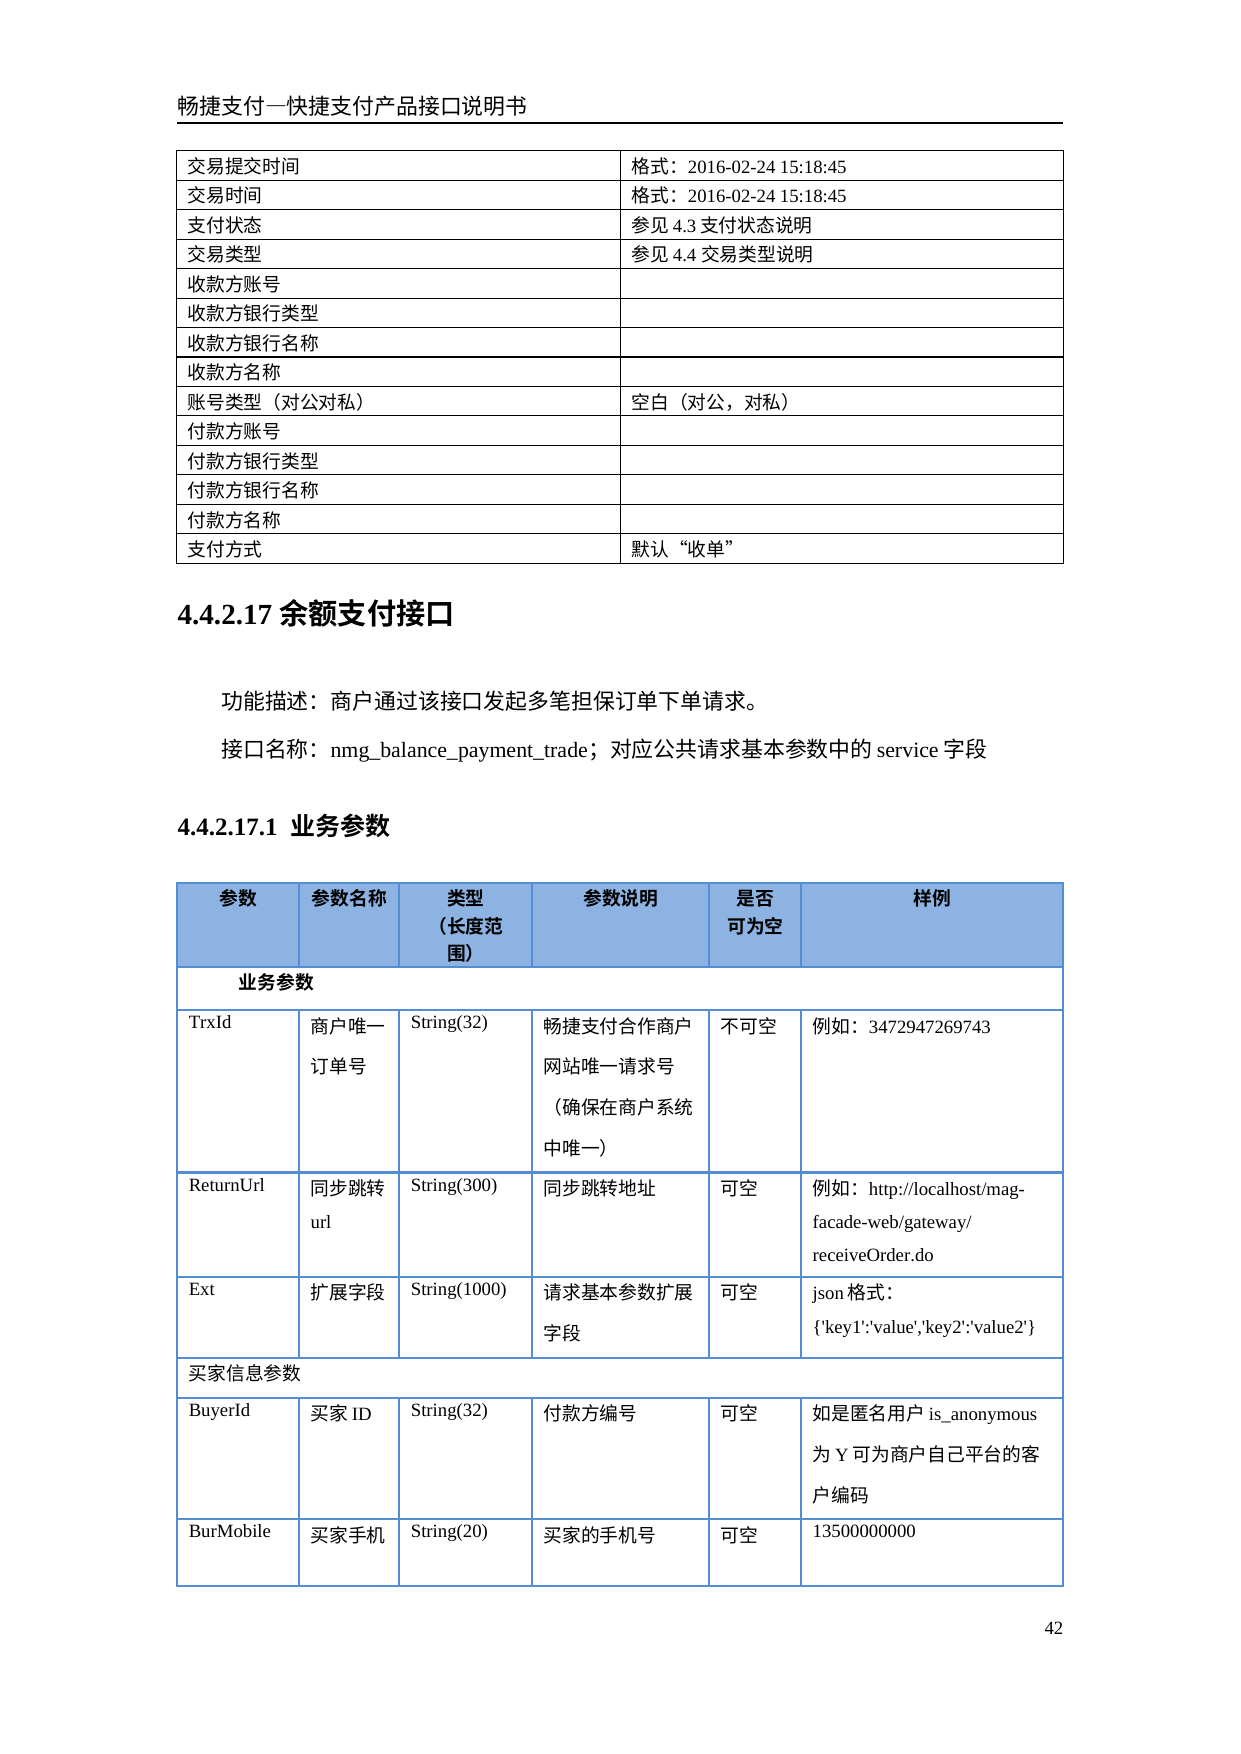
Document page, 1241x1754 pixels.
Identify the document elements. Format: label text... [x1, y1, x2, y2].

text 功能描述：商户通过该接口发起多笔担保订单下单请求。 [177, 684, 1063, 716]
table_cell 默认“收单” [621, 534, 1063, 563]
table_cell String(20) [400, 1520, 531, 1585]
table_cell BurMobile [178, 1520, 298, 1585]
table_cell Ext [178, 1278, 298, 1357]
table_cell TrxId [178, 1011, 298, 1171]
table_cell 商户唯一订单号 [300, 1011, 398, 1171]
table_cell 参见4.4 交易类型说明 [621, 240, 1063, 268]
table_cell 买家的手机号 [533, 1520, 708, 1585]
table_cell [621, 358, 1063, 386]
table_cell 账号类型（对公对私） [177, 387, 620, 415]
table_cell 畅捷支付合作商户网站唯一请求号（确保在商户系统中唯一） [533, 1011, 708, 1171]
table_cell json格式：{'key1':'value','key2':'value2'} [802, 1278, 1062, 1357]
table_cell 例如：3472947269743 [802, 1011, 1062, 1171]
table_cell 收款方账号 [177, 269, 620, 297]
table_cell 同步跳转url [300, 1174, 398, 1276]
table_cell 业务参数 [178, 968, 1062, 1009]
table_cell 13500000000 [802, 1520, 1062, 1585]
table_header 参数名称 [300, 884, 398, 966]
table_header 样例 [802, 884, 1062, 966]
table_cell [621, 446, 1063, 474]
table_cell 交易时间 [177, 181, 620, 209]
table_cell 买家ID [300, 1399, 398, 1518]
table_cell 收款方银行名称 [177, 328, 620, 356]
table_header 类型 （长度范围） [400, 884, 531, 966]
table_cell 支付方式 [177, 534, 620, 563]
table_cell 付款方账号 [177, 416, 620, 445]
text 接口名称：nmg_balance_payment_trade；对应公共请求基本参数中的service字段 [177, 732, 1063, 763]
table_cell 付款方编号 [533, 1399, 708, 1518]
table_cell String(32) [400, 1399, 531, 1518]
table_header 参数 [178, 884, 298, 966]
table_cell 付款方银行类型 [177, 446, 620, 474]
table_cell [621, 505, 1063, 533]
table_cell BuyerId [178, 1399, 298, 1518]
table_cell String(32) [400, 1011, 531, 1171]
table_cell String(300) [400, 1174, 531, 1276]
table_cell 付款方名称 [177, 505, 620, 533]
table_cell 可空 [710, 1278, 800, 1357]
table_cell 收款方名称 [177, 358, 620, 386]
table_cell 交易提交时间 [177, 151, 620, 179]
table_cell [621, 475, 1063, 504]
table_cell 可空 [710, 1520, 800, 1585]
table_cell 支付状态 [177, 210, 620, 238]
table_cell 空白（对公，对私） [621, 387, 1063, 415]
table_cell 格式：2016-02-24 15:18:45 [621, 181, 1063, 209]
table_cell 请求基本参数扩展字段 [533, 1278, 708, 1357]
table_cell 例如：http://localhost/mag-facade-web/gateway/receiveOrder.do [802, 1174, 1062, 1276]
table_cell 可空 [710, 1399, 800, 1518]
table_cell 参见4.3支付状态说明 [621, 210, 1063, 238]
table_cell [621, 269, 1063, 297]
subtitle 业务参数 [177, 806, 1063, 843]
table_header 是否 可为空 [710, 884, 800, 966]
table_cell [621, 328, 1063, 356]
table_cell 交易类型 [177, 240, 620, 268]
table_cell 可空 [710, 1174, 800, 1276]
table_cell 付款方银行名称 [177, 475, 620, 504]
table_cell 如是匿名用户is_anonymous为Y可为商户自己平台的客户编码 [802, 1399, 1062, 1518]
table_header 参数说明 [533, 884, 708, 966]
table_cell ReturnUrl [178, 1174, 298, 1276]
table_cell String(1000) [400, 1278, 531, 1357]
table_cell 同步跳转地址 [533, 1174, 708, 1276]
subtitle 4.4.2.17 余额支付接口 [177, 591, 1063, 633]
table_cell 收款方银行类型 [177, 299, 620, 327]
table_cell 买家手机号 [300, 1520, 398, 1585]
table_cell [621, 416, 1063, 445]
table_cell [621, 299, 1063, 327]
table_cell 买家信息参数 [178, 1359, 1062, 1397]
table_cell 不可空 [710, 1011, 800, 1171]
table_cell 格式：2016-02-24 15:18:45 [621, 151, 1063, 179]
table_cell 扩展字段 [300, 1278, 398, 1357]
